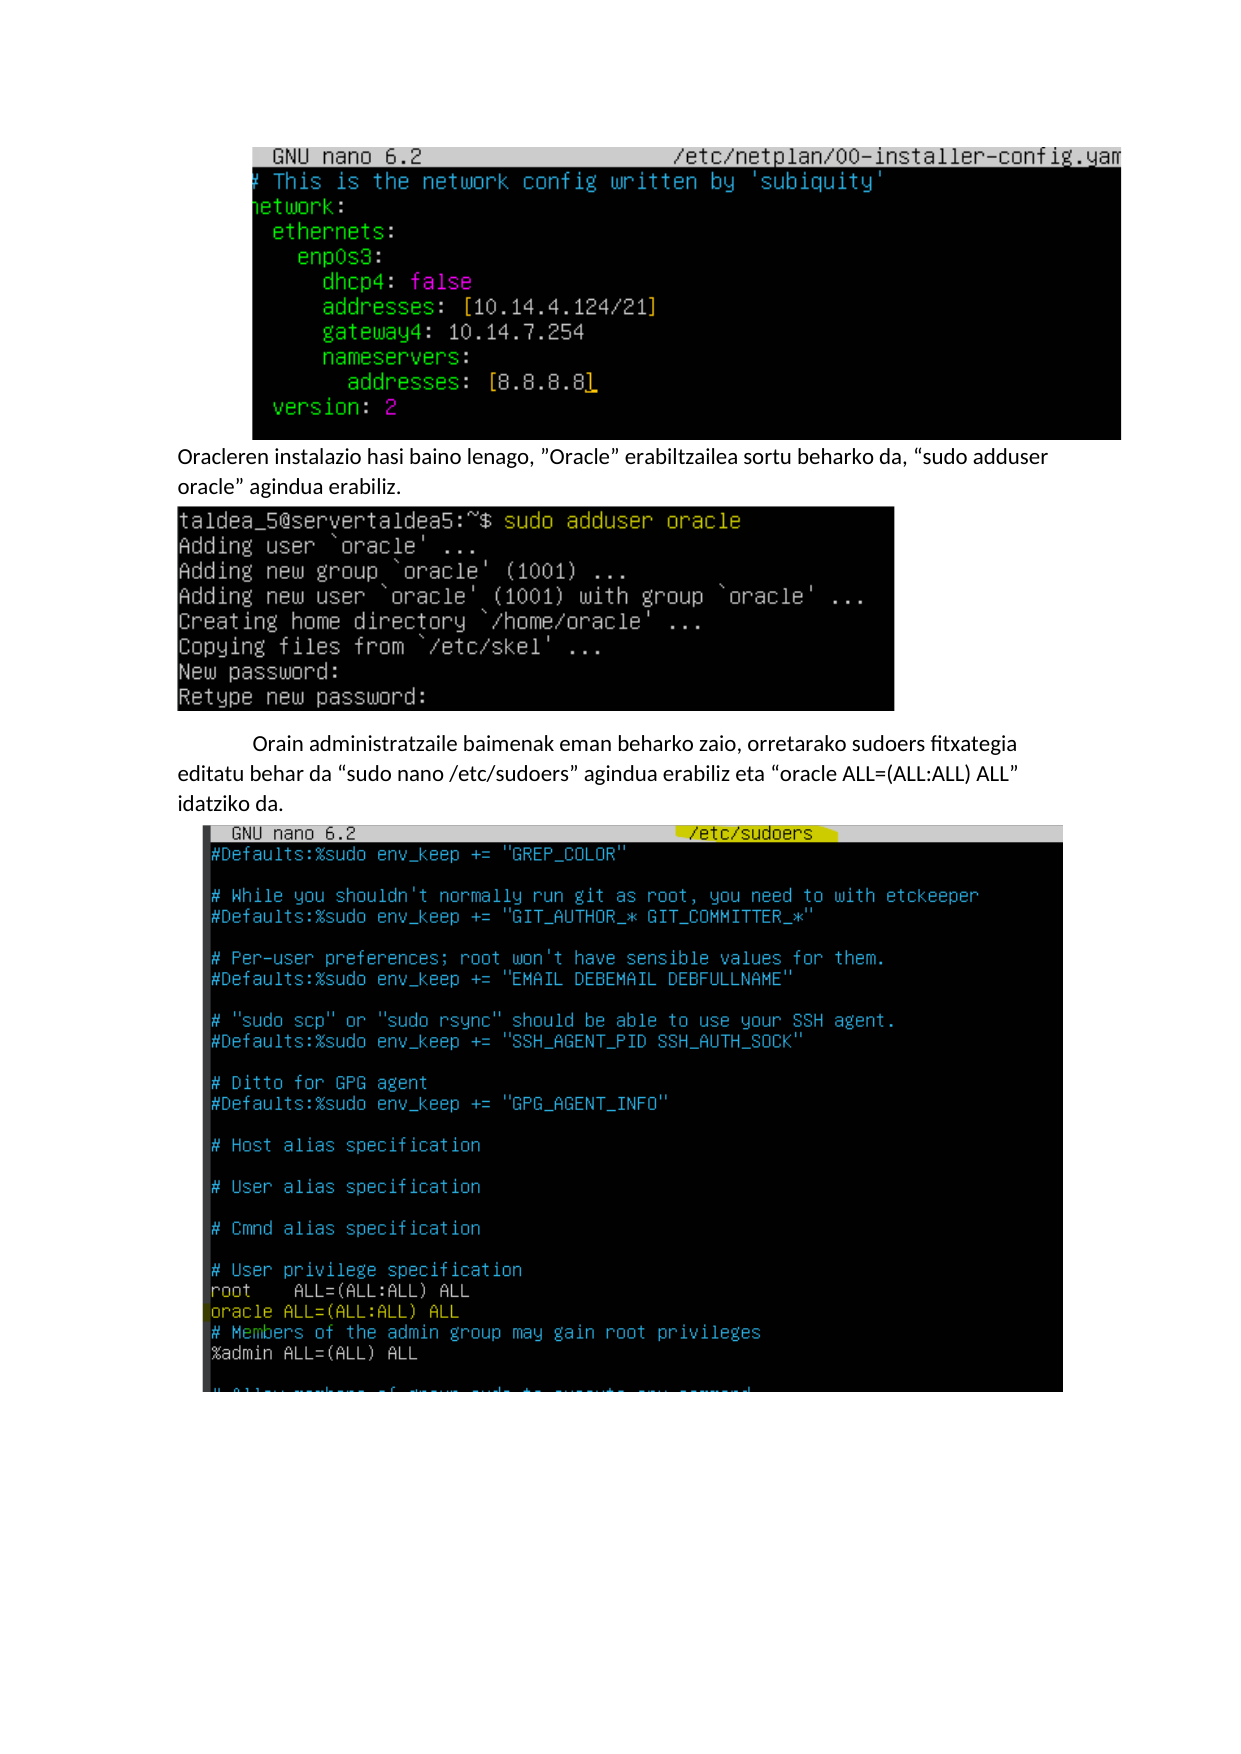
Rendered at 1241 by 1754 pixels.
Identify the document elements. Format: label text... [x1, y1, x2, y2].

picture [177, 819, 1063, 1392]
text Orain administratzaile baimenak eman beharko zaio, orretarako sudoers fitxategia editatu behar da “sudo nano /etc/sudoers” agindua erabiliz eta “oracle ALL=(ALL:ALL) ALL” idatziko da. [177, 729, 1063, 819]
picture [252, 147, 1122, 440]
picture [177, 502, 895, 711]
